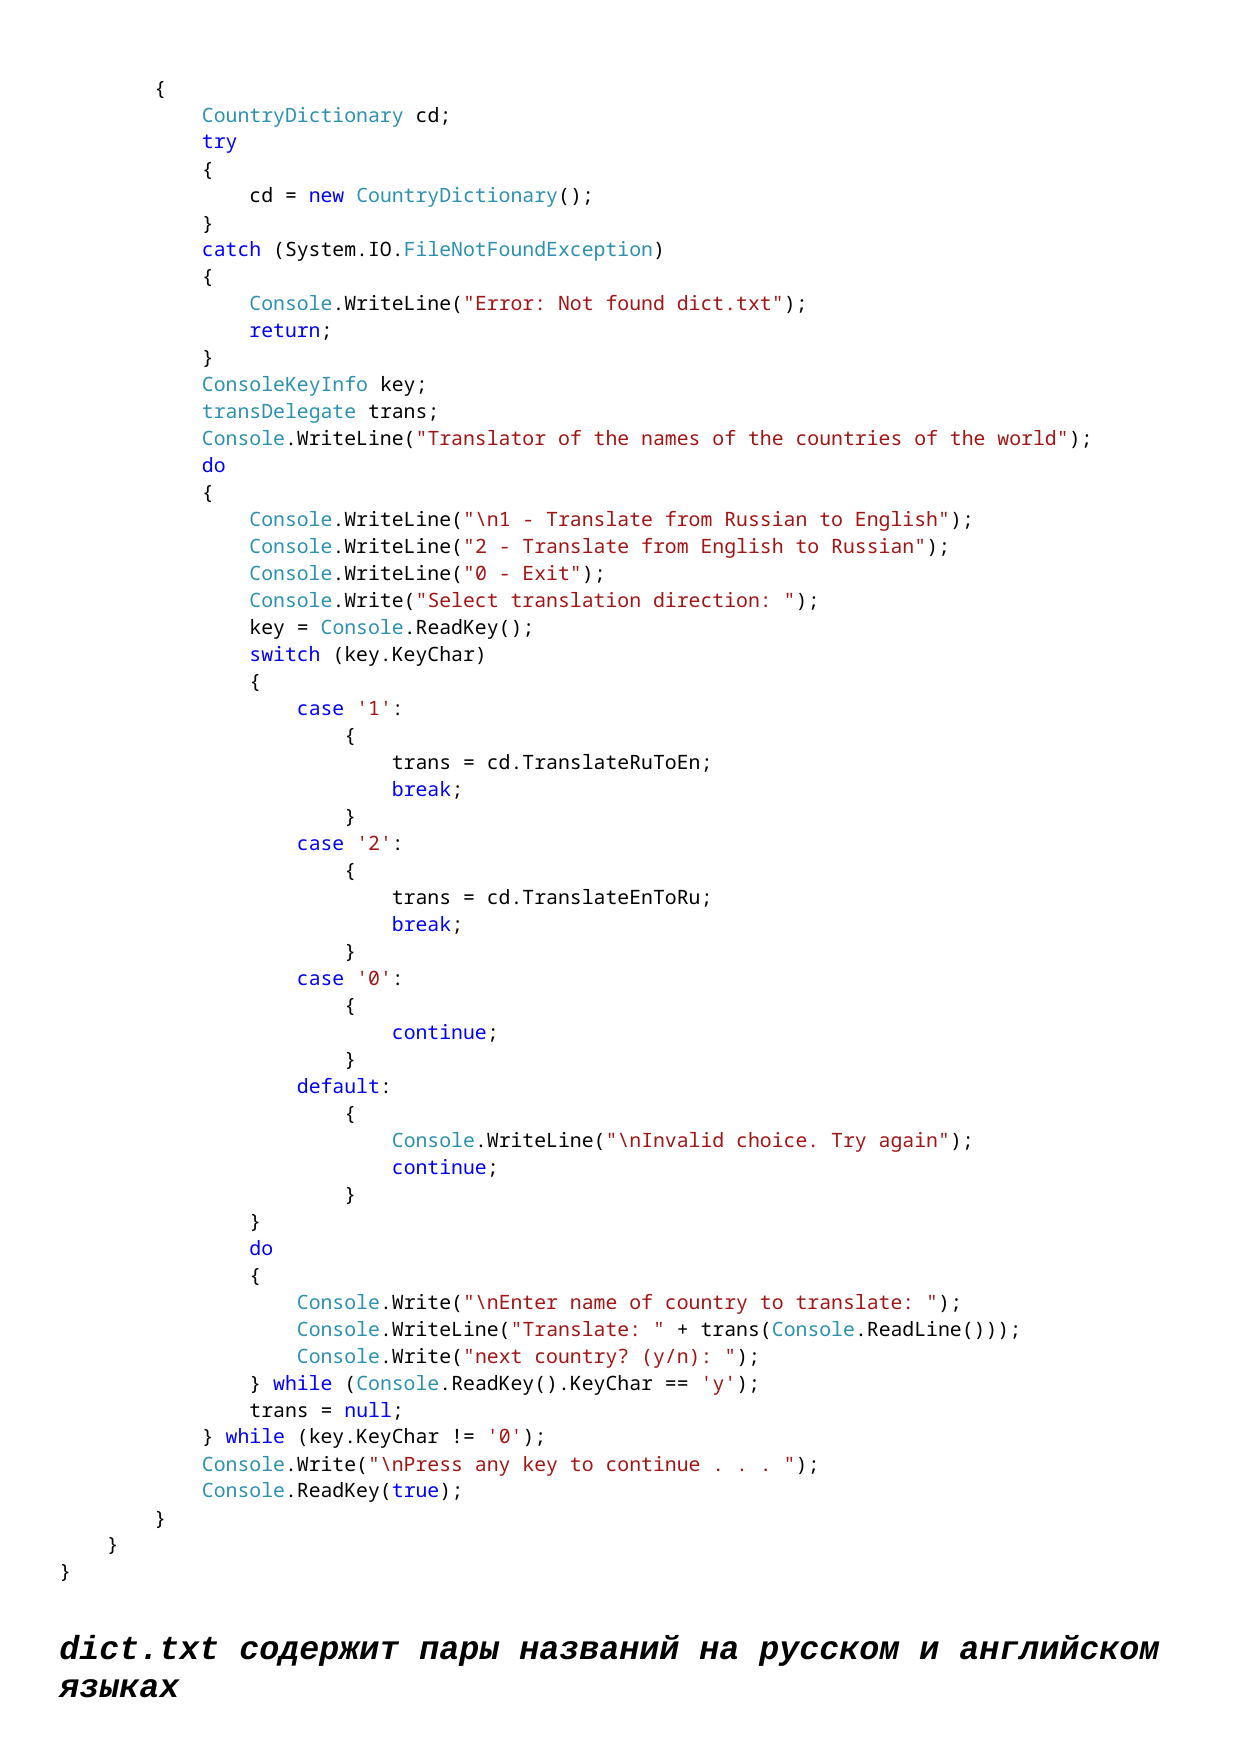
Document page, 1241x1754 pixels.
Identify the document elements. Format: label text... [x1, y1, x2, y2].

text transDelegate trans; [59, 398, 1211, 424]
text { [59, 667, 1211, 694]
text } [59, 1558, 1211, 1585]
text } [59, 1207, 1211, 1234]
text Console.WriteLine("\n1 - Translate from Russian to English"); [59, 506, 1211, 532]
text } [59, 802, 1211, 829]
text default: [59, 1072, 1211, 1099]
text { [59, 74, 1211, 101]
text Console.WriteLine("Translate: " + trans(Console.ReadLine())); [59, 1315, 1211, 1342]
text case '2': [59, 829, 1211, 856]
text { [59, 478, 1211, 506]
text } [59, 1504, 1211, 1531]
text } [59, 1045, 1211, 1072]
text { [59, 263, 1211, 290]
text break; [59, 910, 1211, 937]
text Console.WriteLine("2 - Translate from English to Russian"); [59, 532, 1211, 559]
text } [59, 344, 1211, 371]
text trans = cd.TranslateRuToEn; [59, 748, 1211, 775]
text } [59, 1180, 1211, 1207]
text continue; [59, 1018, 1211, 1045]
text } while (key.KeyChar != '0'); [59, 1423, 1211, 1450]
text trans = cd.TranslateEnToRu; [59, 883, 1211, 910]
text Console.WriteLine("Error: Not found dict.txt"); [59, 290, 1211, 317]
text case '1': [59, 694, 1211, 721]
text try [59, 128, 1211, 155]
text catch (System.IO.FileNotFoundException) [59, 236, 1211, 263]
text return; [59, 317, 1211, 344]
text dict.txt содержит пары названий на русском и английском языках [179, 1632, 1211, 1707]
text { [59, 1261, 1211, 1288]
text continue; [59, 1153, 1211, 1180]
text Console.Write("Select translation direction: "); [59, 586, 1211, 613]
text Console.Write("\nEnter name of country to translate: "); [59, 1288, 1211, 1315]
text } while (Console.ReadKey().KeyChar == 'y'); [59, 1369, 1211, 1396]
text Console.Write("next country? (y/n): "); [59, 1342, 1211, 1369]
text { [59, 721, 1211, 748]
text switch (key.KeyChar) [59, 640, 1211, 667]
text Console.Write("\nPress any key to continue . . . "); [59, 1450, 1211, 1477]
text do [59, 452, 1211, 478]
text { [59, 1099, 1211, 1126]
text } [59, 209, 1211, 236]
text trans = null; [59, 1396, 1211, 1423]
text Console.WriteLine("\nInvalid choice. Try again"); [59, 1126, 1211, 1153]
text { [59, 155, 1211, 182]
text do [59, 1234, 1211, 1261]
text break; [59, 775, 1211, 802]
text { [59, 991, 1211, 1018]
text } [59, 1531, 1211, 1558]
text ConsoleKeyInfo key; [59, 371, 1211, 398]
text Console.WriteLine("Translator of the names of the countries of the world"); [59, 424, 1211, 452]
text case '0': [59, 964, 1211, 991]
text CountryDictionary cd; [59, 101, 1211, 128]
text Console.WriteLine("0 - Exit"); [59, 559, 1211, 586]
text cd = new CountryDictionary(); [59, 182, 1211, 209]
text key = Console.ReadKey(); [59, 613, 1211, 640]
text { [59, 856, 1211, 883]
text } [59, 937, 1211, 964]
text Console.ReadKey(true); [59, 1477, 1211, 1504]
